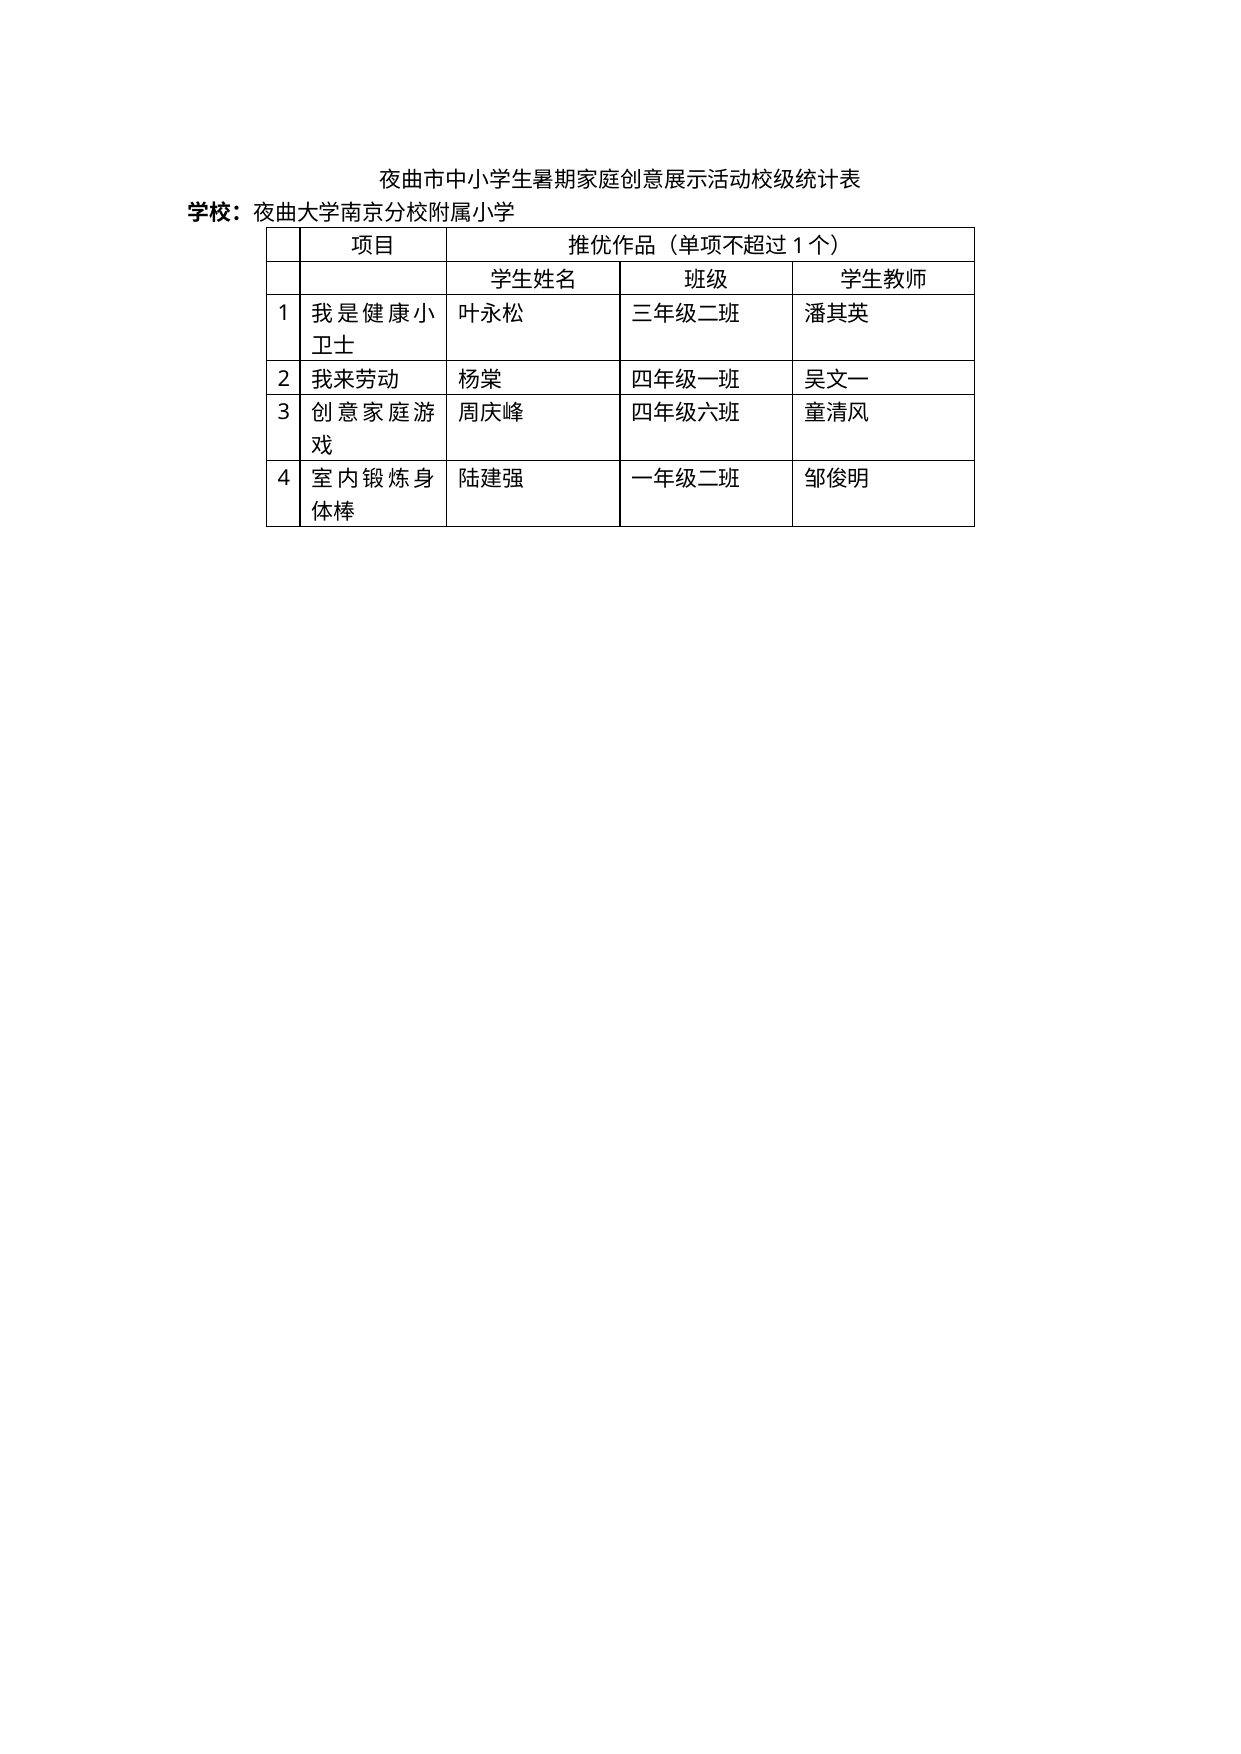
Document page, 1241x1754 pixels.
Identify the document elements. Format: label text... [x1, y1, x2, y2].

table_cell 班级 [621, 262, 792, 294]
table_cell 叶永松 [447, 295, 619, 360]
table_cell 1 [267, 295, 299, 360]
table_cell 2 [267, 361, 299, 394]
table_cell 创意家庭游戏 [301, 395, 446, 460]
table_cell 四年级六班 [621, 395, 792, 460]
table_cell [267, 262, 299, 294]
table_cell 室内锻炼身体棒 [301, 461, 446, 526]
table_cell 3 [267, 395, 299, 460]
table_cell 陆建强 [447, 461, 619, 526]
table_cell 学生教师 [793, 262, 974, 294]
text 学校：夜曲大学南京分校附属小学 [187, 194, 1053, 227]
table_cell 学生姓名 [447, 262, 619, 294]
table_cell 杨棠 [447, 361, 619, 394]
table_cell 我是健康小卫士 [301, 295, 446, 360]
text 夜曲市中小学生暑期家庭创意展示活动校级统计表 [187, 162, 1053, 194]
table_cell 一年级二班 [621, 461, 792, 526]
table_header 推优作品（单项不超过1个） [447, 228, 974, 261]
table_cell 潘其英 [793, 295, 974, 360]
table_header [267, 228, 299, 261]
table_cell 四年级一班 [621, 361, 792, 394]
table_cell 我来劳动 [301, 361, 446, 394]
table_cell 周庆峰 [447, 395, 619, 460]
table_cell 童清风 [793, 395, 974, 460]
table_cell 吴文一 [793, 361, 974, 394]
table_header 项目 [301, 228, 446, 261]
table_cell 三年级二班 [621, 295, 792, 360]
table_cell 邹俊明 [793, 461, 974, 526]
table_cell 4 [267, 461, 299, 526]
table_cell [301, 262, 446, 294]
